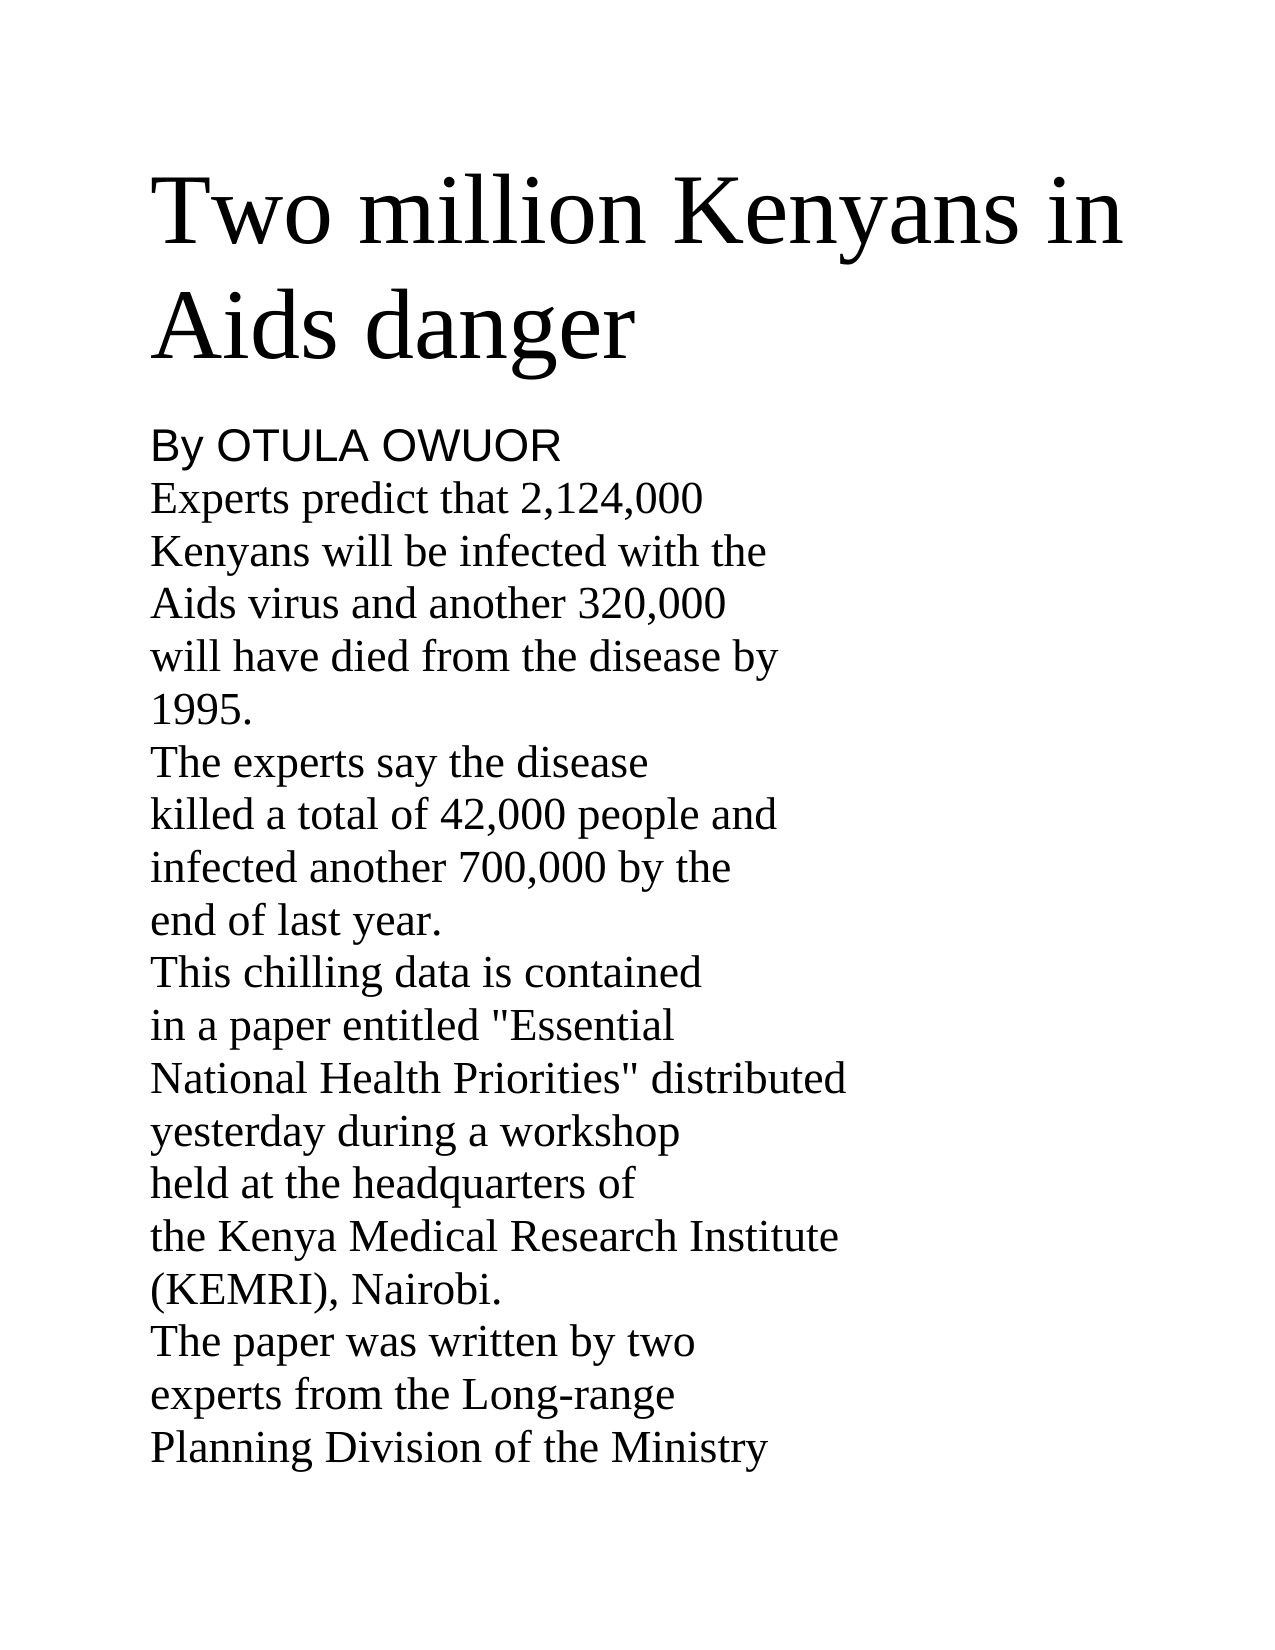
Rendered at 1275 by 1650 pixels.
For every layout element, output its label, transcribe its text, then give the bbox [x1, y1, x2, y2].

text The experts say the disease [150, 734, 1125, 787]
text will have died from the disease by [150, 629, 1125, 682]
text The paper was written by two [150, 1314, 1125, 1367]
text killed a total of 42,000 people and [150, 787, 1125, 840]
text National Health Priorities" distributed [150, 1051, 1125, 1103]
text in a paper entitled "Essential [150, 998, 1125, 1051]
text (KEMRI), Nairobi. [150, 1261, 1125, 1314]
text end of last year. [150, 892, 1125, 945]
text yesterday during a workshop [150, 1103, 1125, 1156]
text Aids danger [150, 265, 1125, 380]
text Experts predict that 2,124,000 [150, 471, 1125, 523]
text the Kenya Medical Research Institute [150, 1209, 1125, 1261]
text This chilling data is contained [150, 945, 1125, 998]
text Two million Kenyans in [150, 150, 1125, 265]
text By OTULA OWUOR [150, 418, 1125, 471]
text Aids virus and another 320,000 [150, 576, 1125, 629]
text Planning Division of the Ministry [150, 1419, 1125, 1472]
text held at the headquarters of [150, 1156, 1125, 1209]
text infected another 700,000 by the [150, 840, 1125, 892]
text 1995. [150, 682, 1125, 734]
text experts from the Long-range [150, 1367, 1125, 1419]
text Kenyans will be infected with the [150, 523, 1125, 576]
